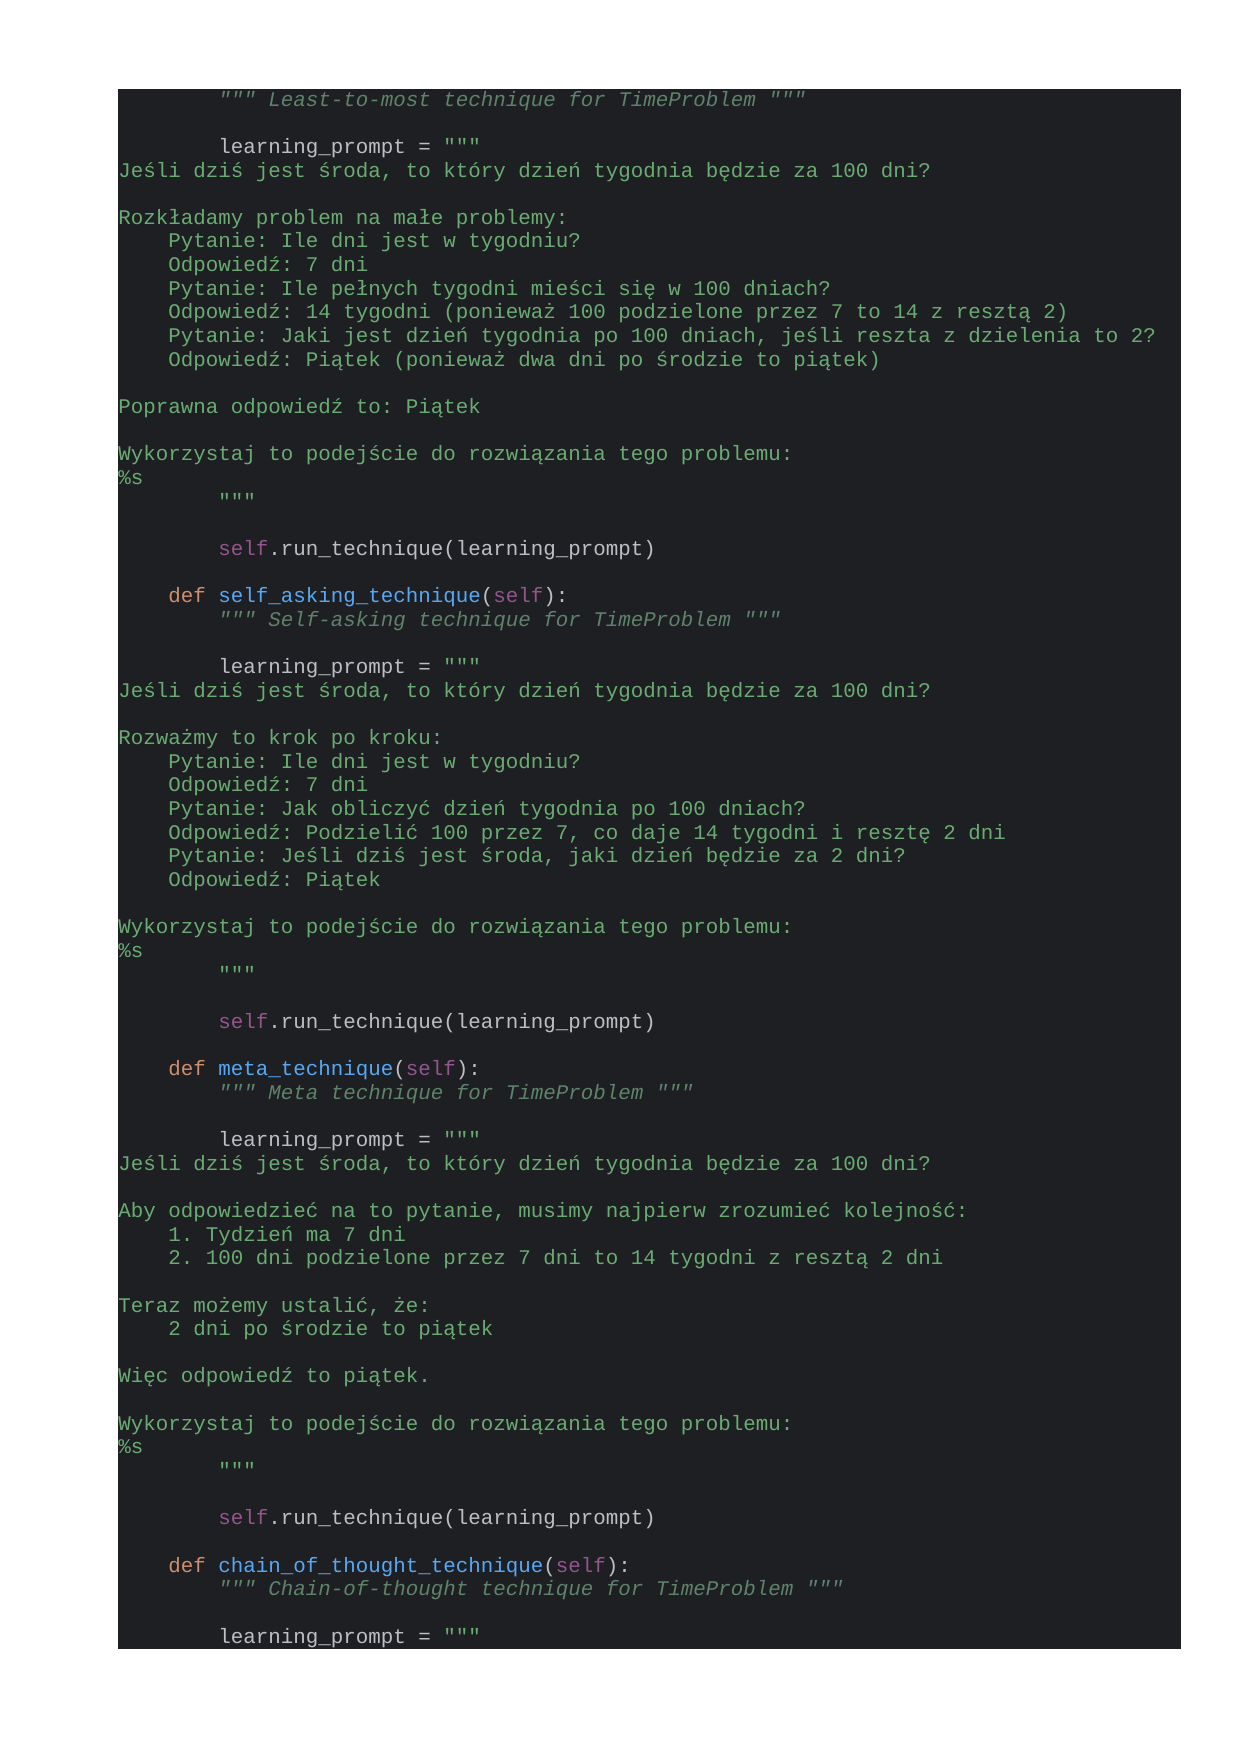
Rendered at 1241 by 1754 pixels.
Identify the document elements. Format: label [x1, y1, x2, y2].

text [118, 89, 1181, 1649]
